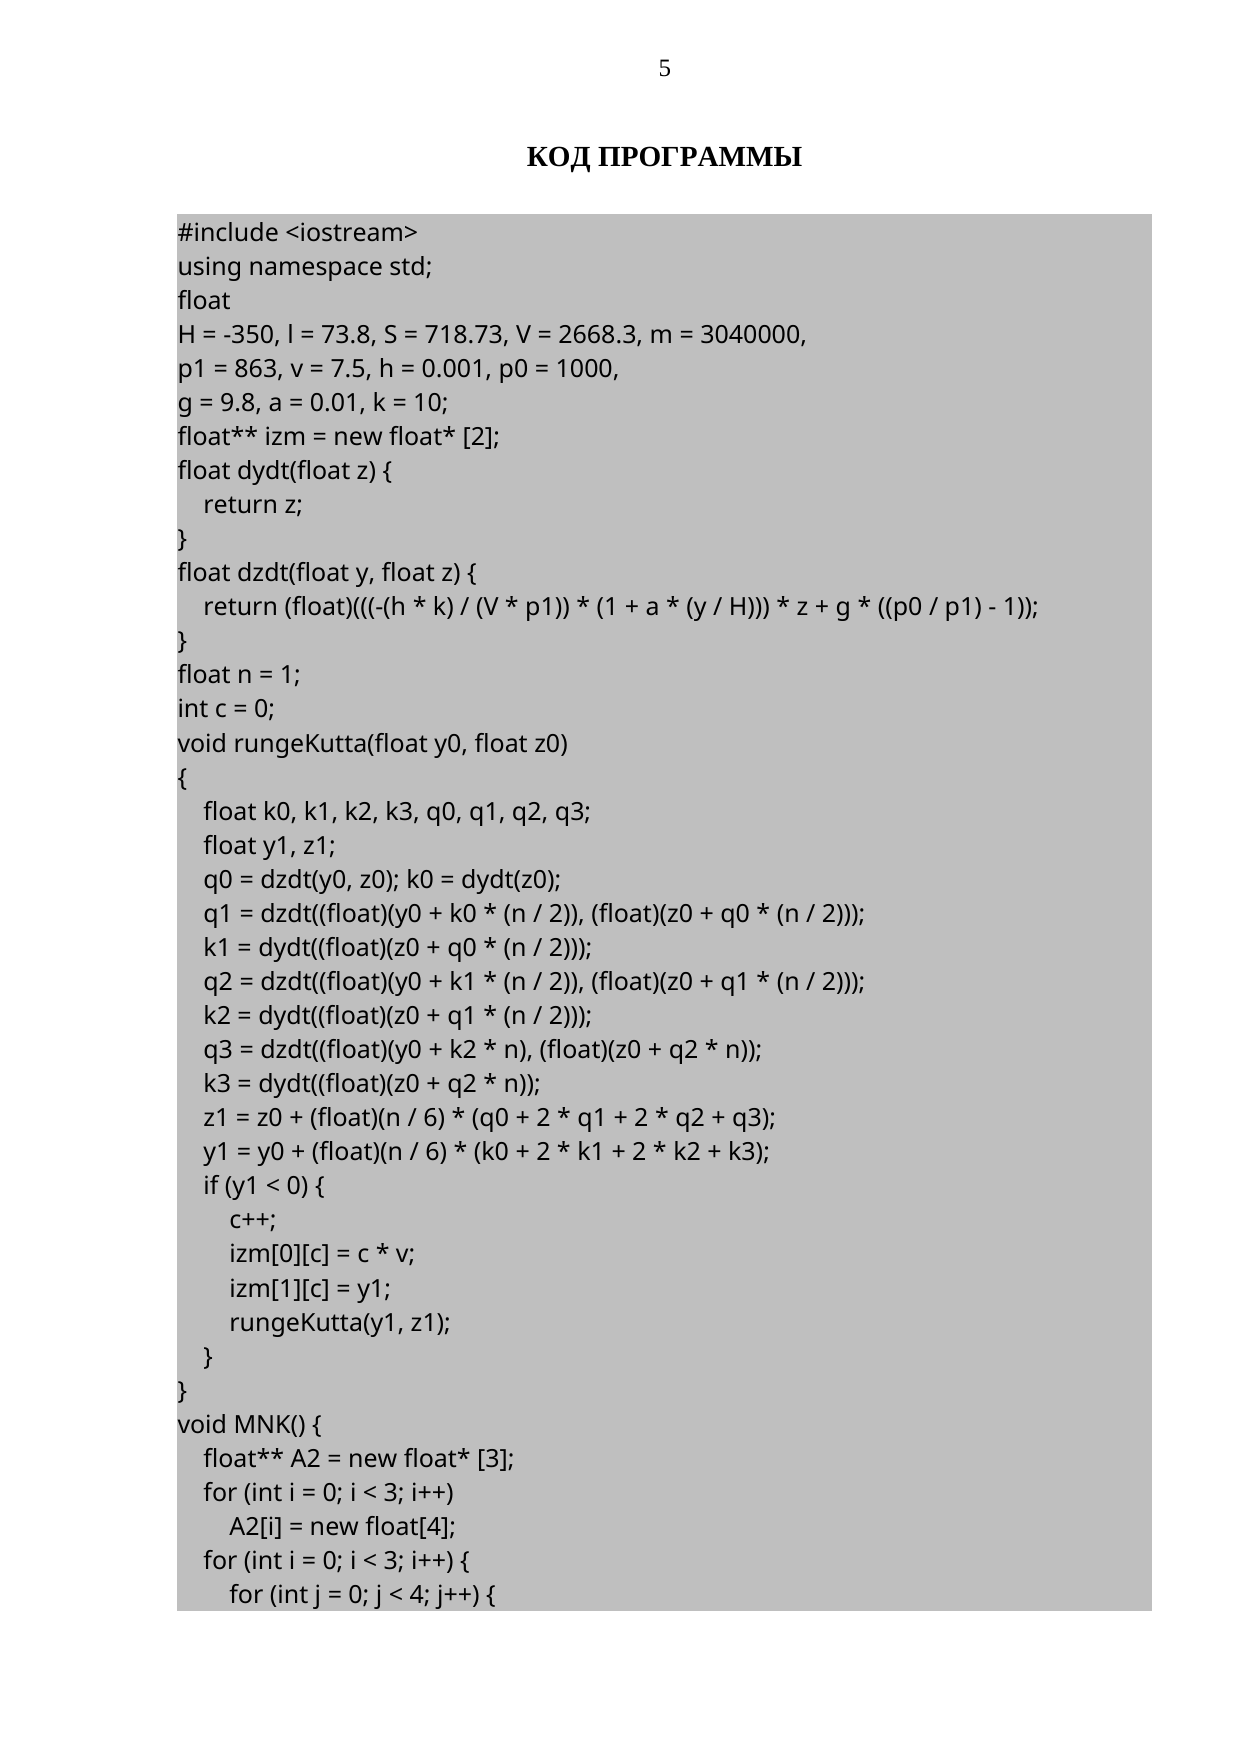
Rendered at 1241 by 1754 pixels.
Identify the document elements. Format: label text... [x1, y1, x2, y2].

text { [177, 759, 1152, 793]
text } [177, 1372, 1152, 1406]
text c++; [177, 1202, 1152, 1236]
text izm[1][c] = y1; [177, 1270, 1152, 1304]
text if (y1 < 0) { [177, 1168, 1152, 1202]
text H = -350, l = 73.8, S = 718.73, V = 2668.3, m = 3040000, [177, 316, 1152, 351]
text q0 = dzdt(y0, z0); k0 = dydt(z0); [177, 861, 1152, 896]
text return z; [177, 487, 1152, 521]
text float k0, k1, k2, k3, q0, q1, q2, q3; [177, 793, 1152, 827]
text void rungeKutta(float y0, float z0) [177, 725, 1152, 759]
text k2 = dydt((float)(z0 + q1 * (n / 2))); [177, 998, 1152, 1032]
text } [177, 623, 1152, 657]
text rungeKutta(y1, z1); [177, 1304, 1152, 1338]
text #include <iostream> [177, 214, 1152, 248]
text КОД ПРОГРАММЫ [177, 139, 1152, 172]
text izm[0][c] = c * v; [177, 1236, 1152, 1270]
text } [177, 1338, 1152, 1372]
text q3 = dzdt((float)(y0 + k2 * n), (float)(z0 + q2 * n)); [177, 1032, 1152, 1066]
text for (int i = 0; i < 3; i++) { [177, 1543, 1152, 1577]
text A2[i] = new float[4]; [177, 1509, 1152, 1543]
text float** izm = new float* [2]; [177, 419, 1152, 453]
text float dydt(float z) { [177, 453, 1152, 487]
text float** A2 = new float* [3]; [177, 1441, 1152, 1474]
text g = 9.8, a = 0.01, k = 10; [177, 384, 1152, 419]
text float dzdt(float y, float z) { [177, 555, 1152, 589]
text using namespace std; [177, 248, 1152, 282]
text int c = 0; [177, 691, 1152, 725]
text for (int i = 0; i < 3; i++) [177, 1474, 1152, 1509]
text float [177, 282, 1152, 316]
text float y1, z1; [177, 827, 1152, 861]
text z1 = z0 + (float)(n / 6) * (q0 + 2 * q1 + 2 * q2 + q3); [177, 1100, 1152, 1134]
text } [177, 521, 1152, 555]
text p1 = 863, v = 7.5, h = 0.001, p0 = 1000, [177, 351, 1152, 384]
text void MNK() { [177, 1406, 1152, 1441]
text float n = 1; [177, 657, 1152, 691]
text k3 = dydt((float)(z0 + q2 * n)); [177, 1066, 1152, 1100]
text k1 = dydt((float)(z0 + q0 * (n / 2))); [177, 929, 1152, 964]
text for (int j = 0; j < 4; j++) { [177, 1577, 1152, 1611]
text y1 = y0 + (float)(n / 6) * (k0 + 2 * k1 + 2 * k2 + k3); [177, 1134, 1152, 1168]
text q2 = dzdt((float)(y0 + k1 * (n / 2)), (float)(z0 + q1 * (n / 2))); [177, 964, 1152, 998]
text return (float)(((-(h * k) / (V * p1)) * (1 + a * (y / H))) * z + g * ((p0 / p1) - 1)); [177, 589, 1152, 623]
text q1 = dzdt((float)(y0 + k0 * (n / 2)), (float)(z0 + q0 * (n / 2))); [177, 896, 1152, 929]
